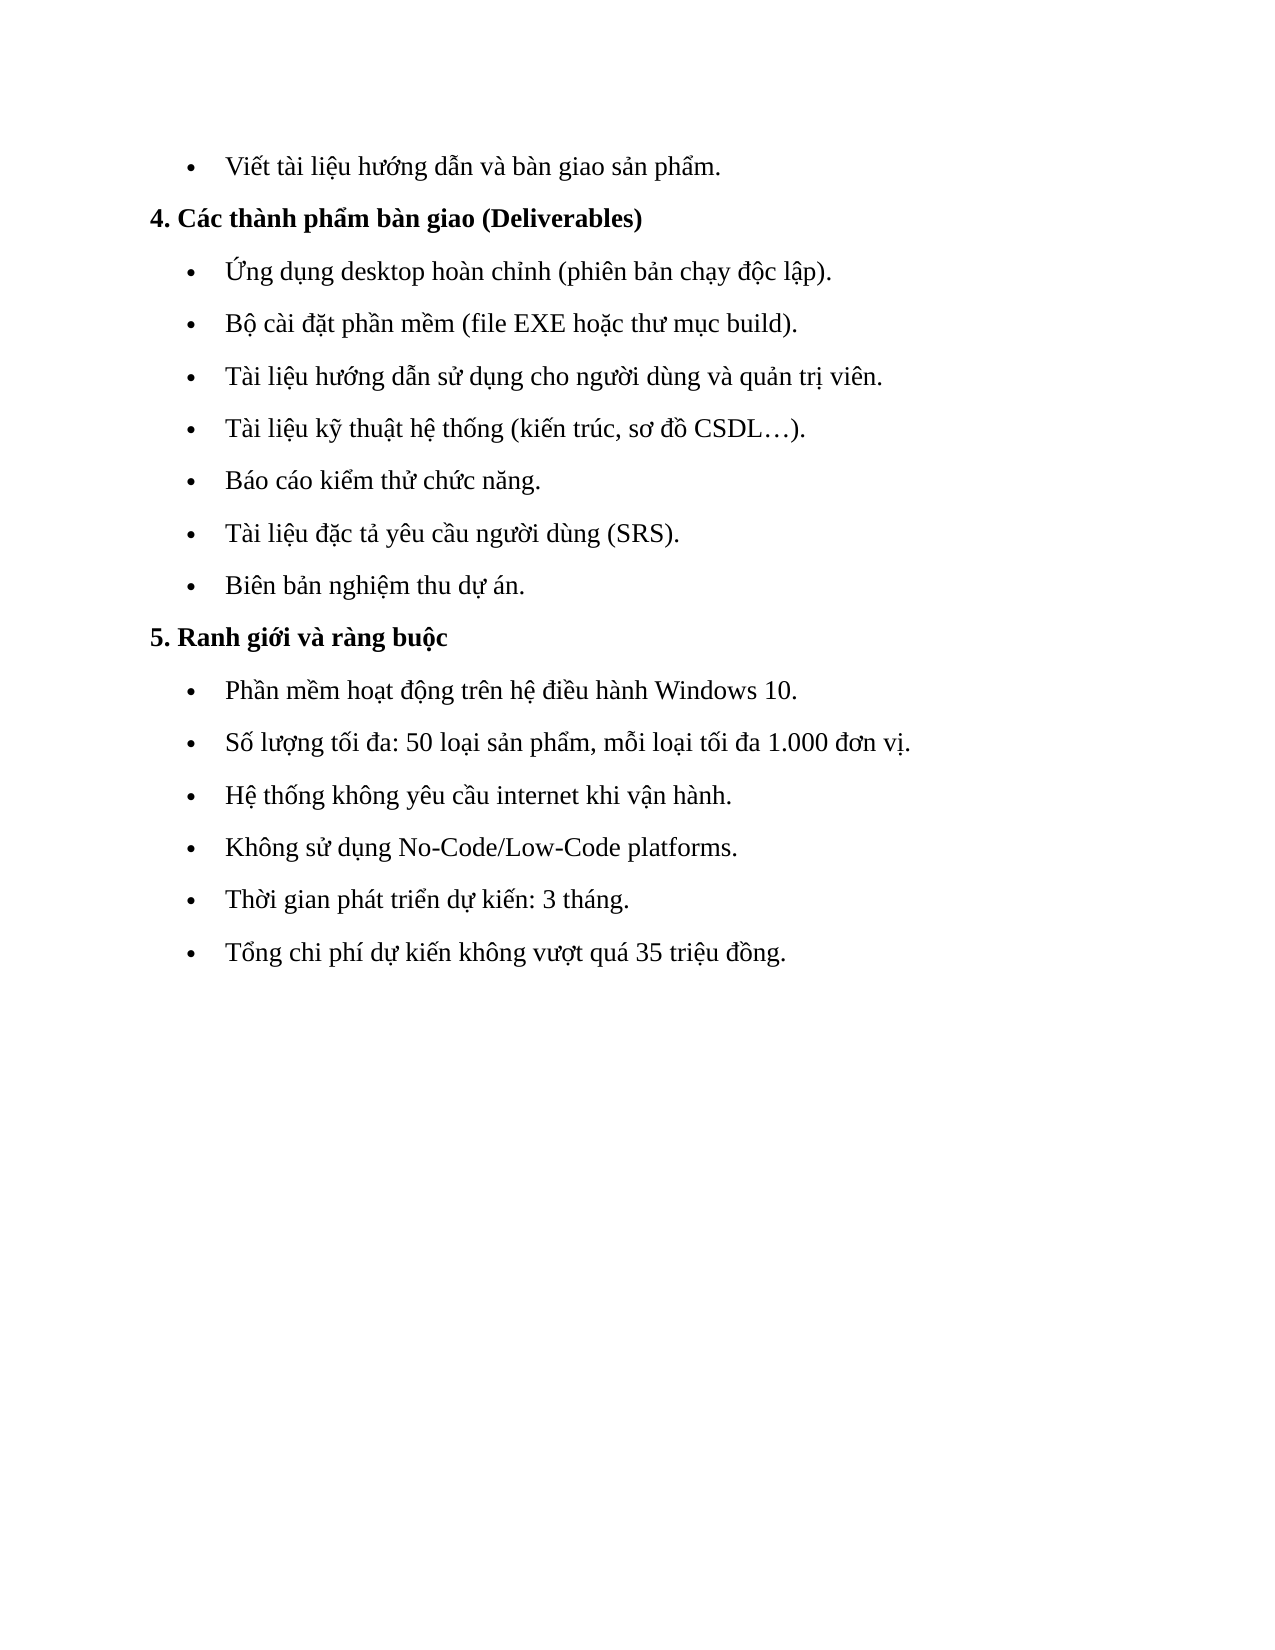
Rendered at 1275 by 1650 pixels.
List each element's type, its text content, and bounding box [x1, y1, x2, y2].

list Tài liệu kỹ thuật hệ thống (kiến trúc, sơ đồ CSDL…). [187, 412, 1125, 443]
list Phần mềm hoạt động trên hệ điều hành Windows 10. [187, 674, 1125, 705]
list Hệ thống không yêu cầu internet khi vận hành. [187, 779, 1125, 810]
list Bộ cài đặt phần mềm (file EXE hoặc thư mục build). [187, 307, 1125, 338]
list Biên bản nghiệm thu dự án. [187, 569, 1125, 600]
list Tài liệu hướng dẫn sử dụng cho người dùng và quản trị viên. [187, 359, 1125, 391]
list Tài liệu đặc tả yêu cầu người dùng (SRS). [187, 517, 1125, 548]
list Thời gian phát triển dự kiến: 3 tháng. [187, 883, 1125, 915]
text 4. Các thành phẩm bàn giao (Deliverables) [150, 202, 1125, 233]
list Viết tài liệu hướng dẫn và bàn giao sản phẩm. [187, 150, 1125, 181]
list Số lượng tối đa: 50 loại sản phẩm, mỗi loại tối đa 1.000 đơn vị. [187, 726, 1125, 757]
list Không sử dụng No-Code/Low-Code platforms. [187, 831, 1125, 862]
list Báo cáo kiểm thử chức năng. [187, 464, 1125, 496]
list Tổng chi phí dự kiến không vượt quá 35 triệu đồng. [187, 936, 1125, 967]
text 5. Ranh giới và ràng buộc [150, 622, 1125, 653]
list Ứng dụng desktop hoàn chỉnh (phiên bản chạy độc lập). [187, 255, 1125, 286]
